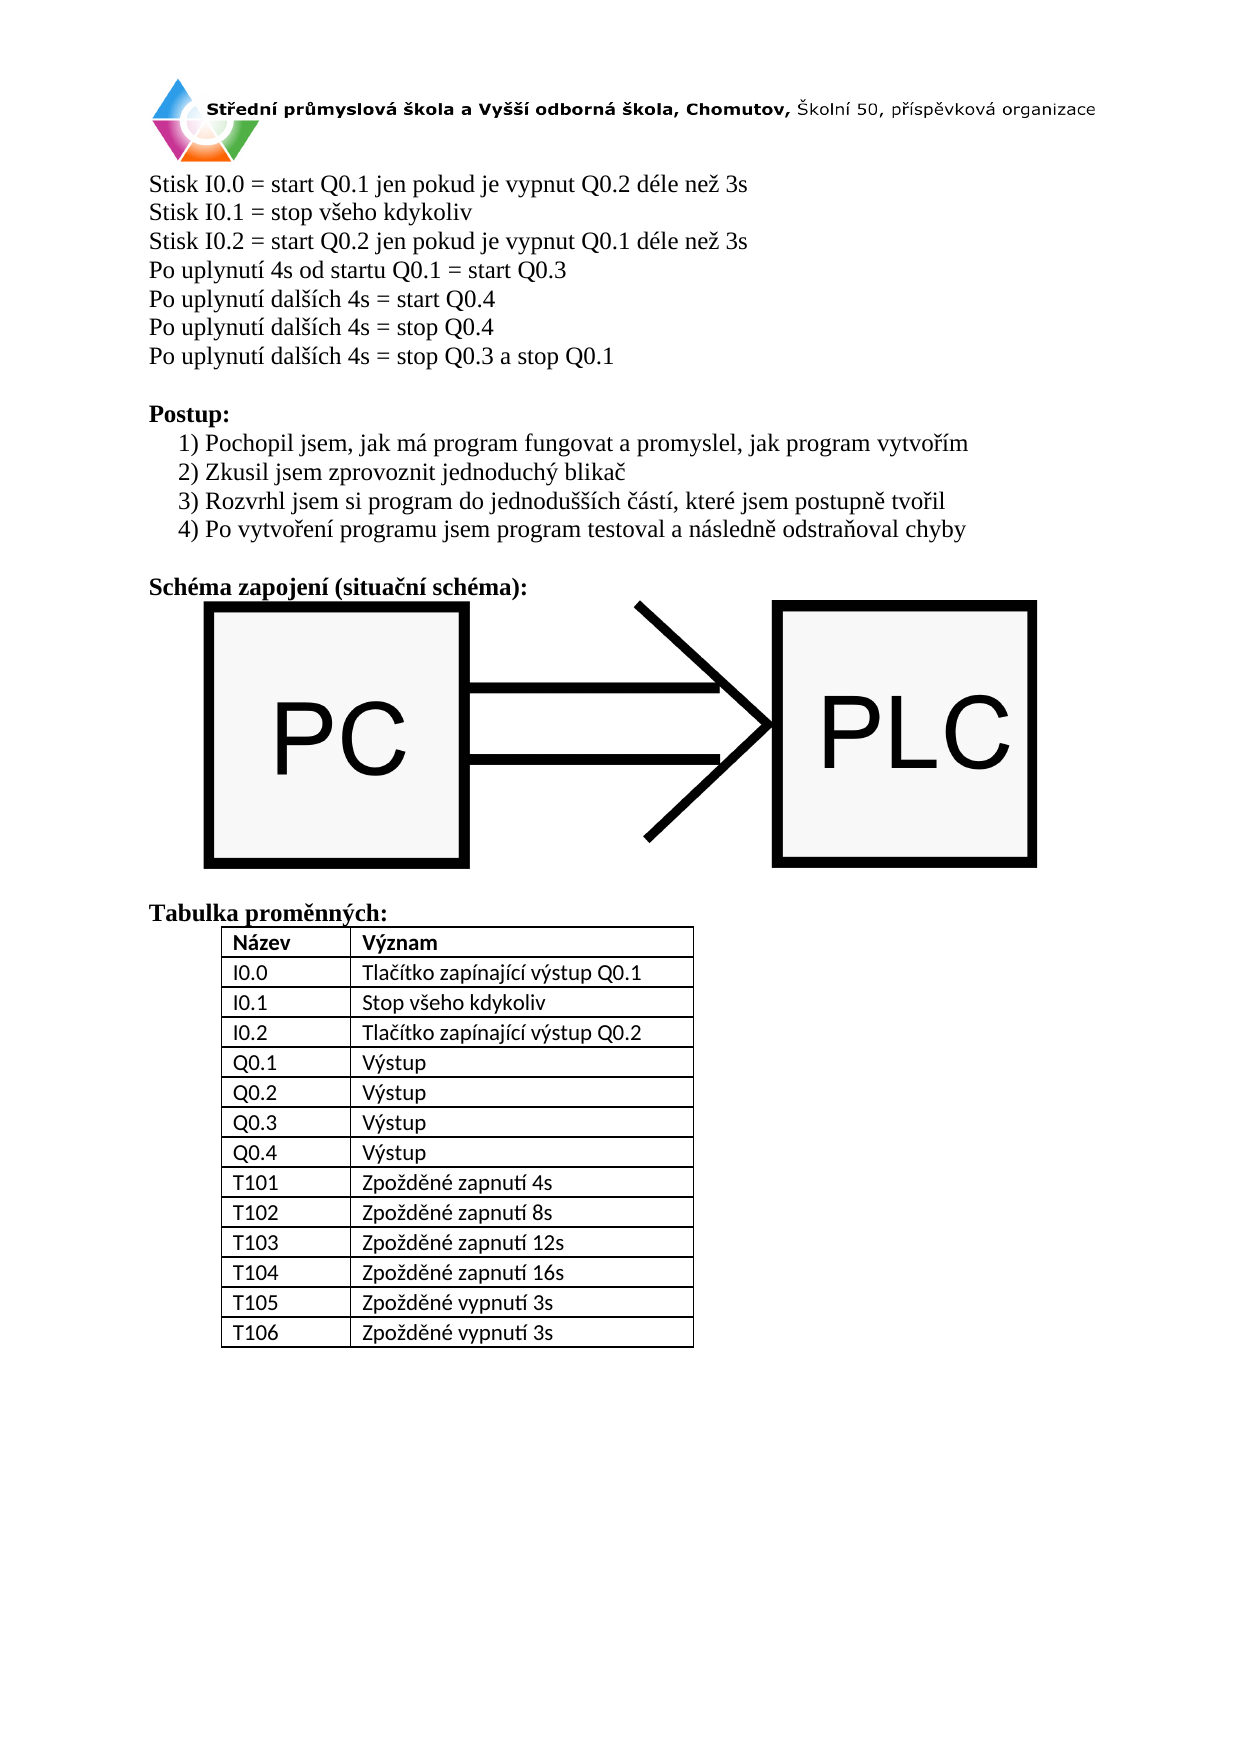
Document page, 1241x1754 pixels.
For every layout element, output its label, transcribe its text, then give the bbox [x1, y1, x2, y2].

picture [148, 73, 1095, 169]
table_cell Q0.4 [222, 1138, 350, 1166]
text Po uplynutí dalších 4s = stop Q0.3 a stop Q0.1 [148, 341, 1092, 370]
table_cell Q0.1 [222, 1048, 350, 1076]
table_cell Zpožděné zapnutí 8s [351, 1198, 693, 1226]
table_cell I0.0 [222, 958, 350, 986]
table_cell T105 [222, 1288, 350, 1316]
table_cell Zpožděné vypnutí 3s [351, 1288, 693, 1316]
table_cell T102 [222, 1198, 350, 1226]
table_cell Zpožděné zapnutí 12s [351, 1228, 693, 1256]
text Po uplynutí dalších 4s = stop Q0.4 [148, 312, 1092, 341]
picture [203, 600, 1038, 869]
table_header Význam [351, 928, 693, 956]
text Stisk I0.2 = start Q0.2 jen pokud je vypnut Q0.1 déle než 3s [148, 226, 1092, 255]
text 2) Zkusil jsem zprovoznit jednoduchý blikač [178, 457, 1092, 486]
table_cell T106 [222, 1318, 350, 1346]
table_cell Výstup [351, 1108, 693, 1136]
text Schéma zapojení (situační schéma): [148, 572, 1092, 601]
text Postup: [148, 399, 1092, 428]
table_cell Výstup [351, 1138, 693, 1166]
table_cell Výstup [351, 1078, 693, 1106]
table_cell Zpožděné vypnutí 3s [351, 1318, 693, 1346]
text Stisk I0.0 = start Q0.1 jen pokud je vypnut Q0.2 déle než 3s [148, 169, 1092, 197]
table_cell I0.2 [222, 1018, 350, 1046]
table_cell Stop všeho kdykoliv [351, 988, 693, 1016]
text 1) Pochopil jsem, jak má program fungovat a promyslel, jak program vytvořím [178, 428, 1092, 457]
table_cell Zpožděné zapnutí 4s [351, 1168, 693, 1196]
table_cell T101 [222, 1168, 350, 1196]
table_header Název [222, 928, 350, 956]
table_cell Výstup [351, 1048, 693, 1076]
table_cell Q0.2 [222, 1078, 350, 1106]
text Po uplynutí dalších 4s = start Q0.4 [148, 284, 1092, 312]
text 3) Rozvrhl jsem si program do jednodušších částí, které jsem postupně tvořil [178, 486, 1092, 514]
text Stisk I0.1 = stop všeho kdykoliv [148, 197, 1092, 226]
text Po uplynutí 4s od startu Q0.1 = start Q0.3 [148, 255, 1092, 284]
table_cell Q0.3 [222, 1108, 350, 1136]
table_cell Tlačítko zapínající výstup Q0.1 [351, 958, 693, 986]
table_cell Tlačítko zapínající výstup Q0.2 [351, 1018, 693, 1046]
text 4) Po vytvoření programu jsem program testoval a následně odstraňoval chyby [178, 514, 1092, 543]
table_cell T104 [222, 1258, 350, 1286]
text Tabulka proměnných: [148, 898, 1092, 926]
table_cell Zpožděné zapnutí 16s [351, 1258, 693, 1286]
table_cell I0.1 [222, 988, 350, 1016]
table_cell T103 [222, 1228, 350, 1256]
